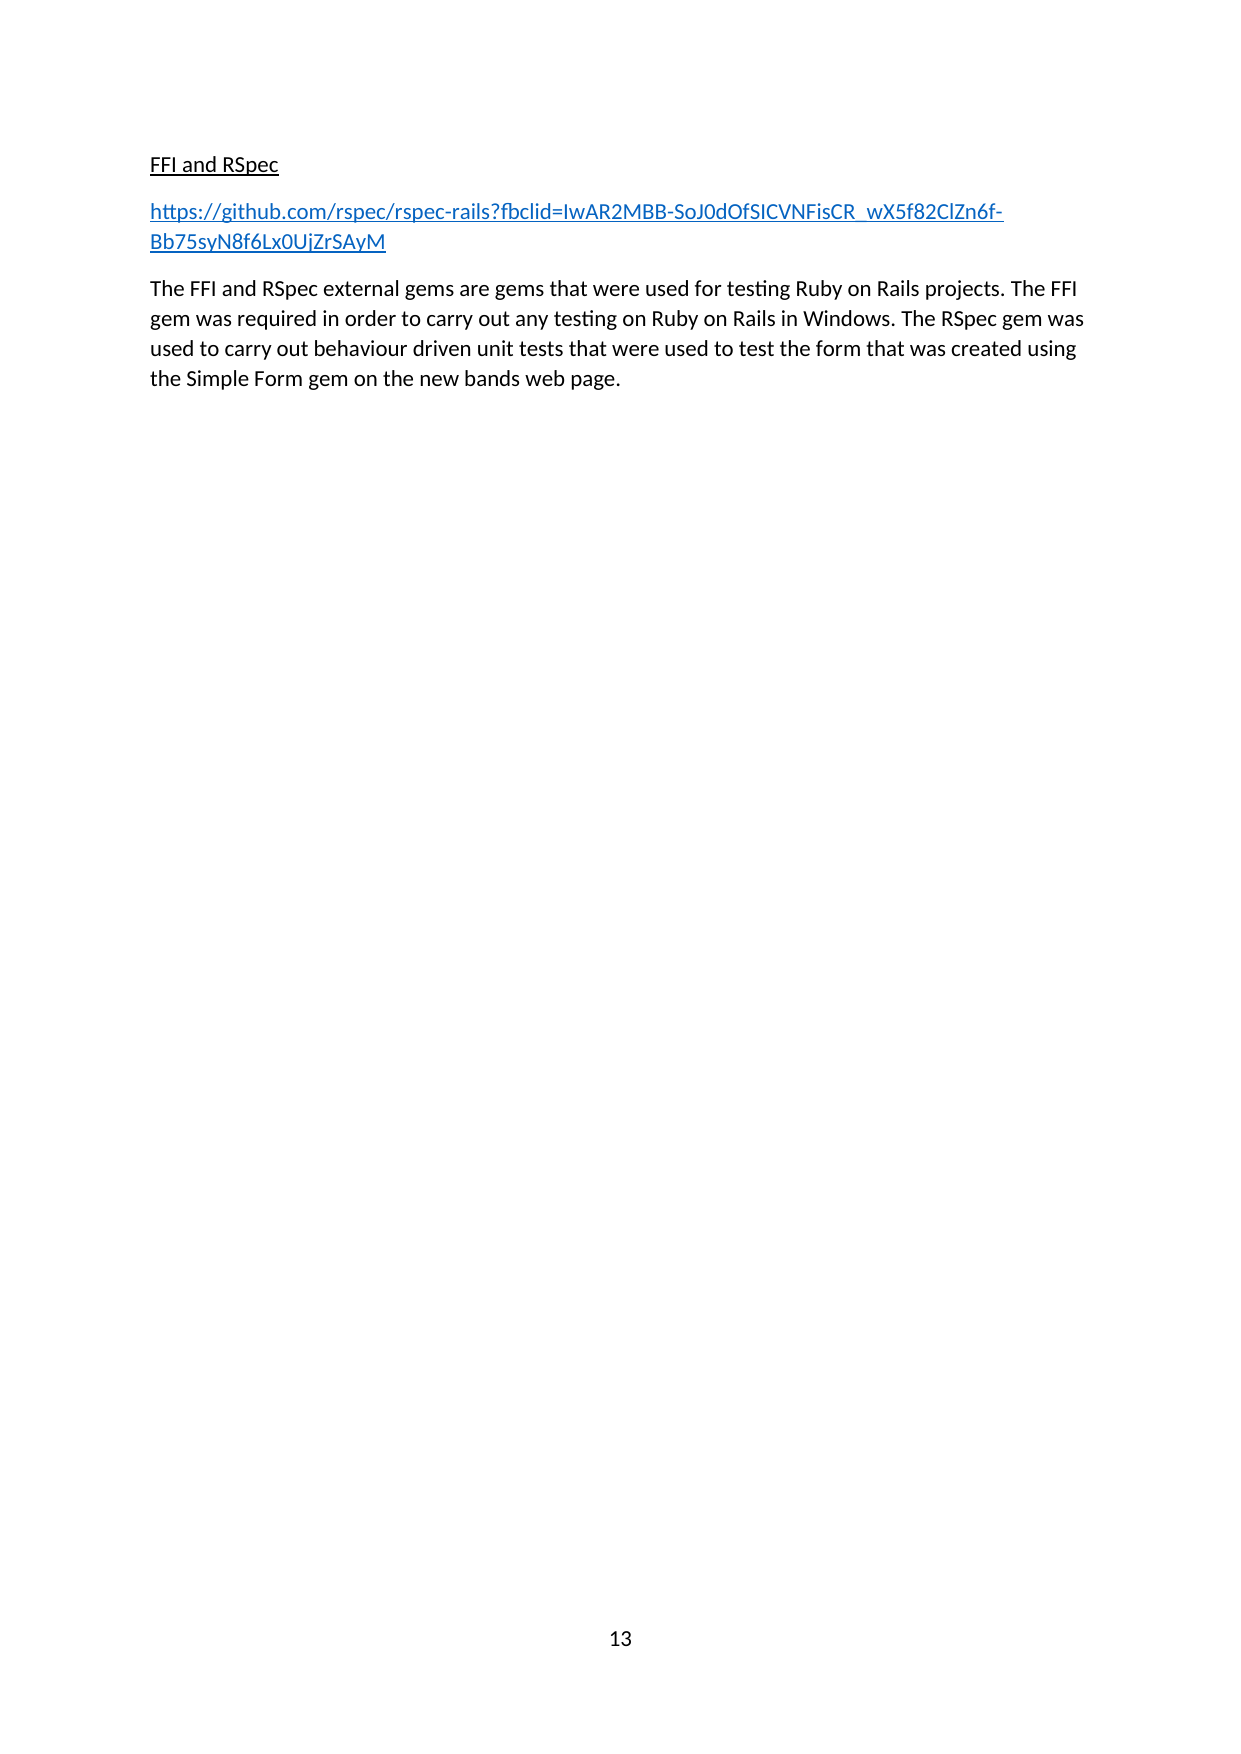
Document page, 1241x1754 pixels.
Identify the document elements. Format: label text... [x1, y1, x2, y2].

text FFI and RSpec [150, 150, 1090, 178]
text The FFI and RSpec external gems are gems that were used for testing Ruby on Rails projects. The FFI gem was required in order to carry out any testing on Ruby on Rails in Windows. The RSpec gem was used to carry out behaviour driven unit tests that were used to test the form that was created using the Simple Form gem on the new bands web page. [150, 274, 1090, 393]
text https://github.com/rspec/rspec-rails?fbclid=IwAR2MBB-SoJ0dOfSICVNFisCR_wX5f82ClZn6f-Bb75syN8f6Lx0UjZrSAyM [150, 197, 1090, 255]
